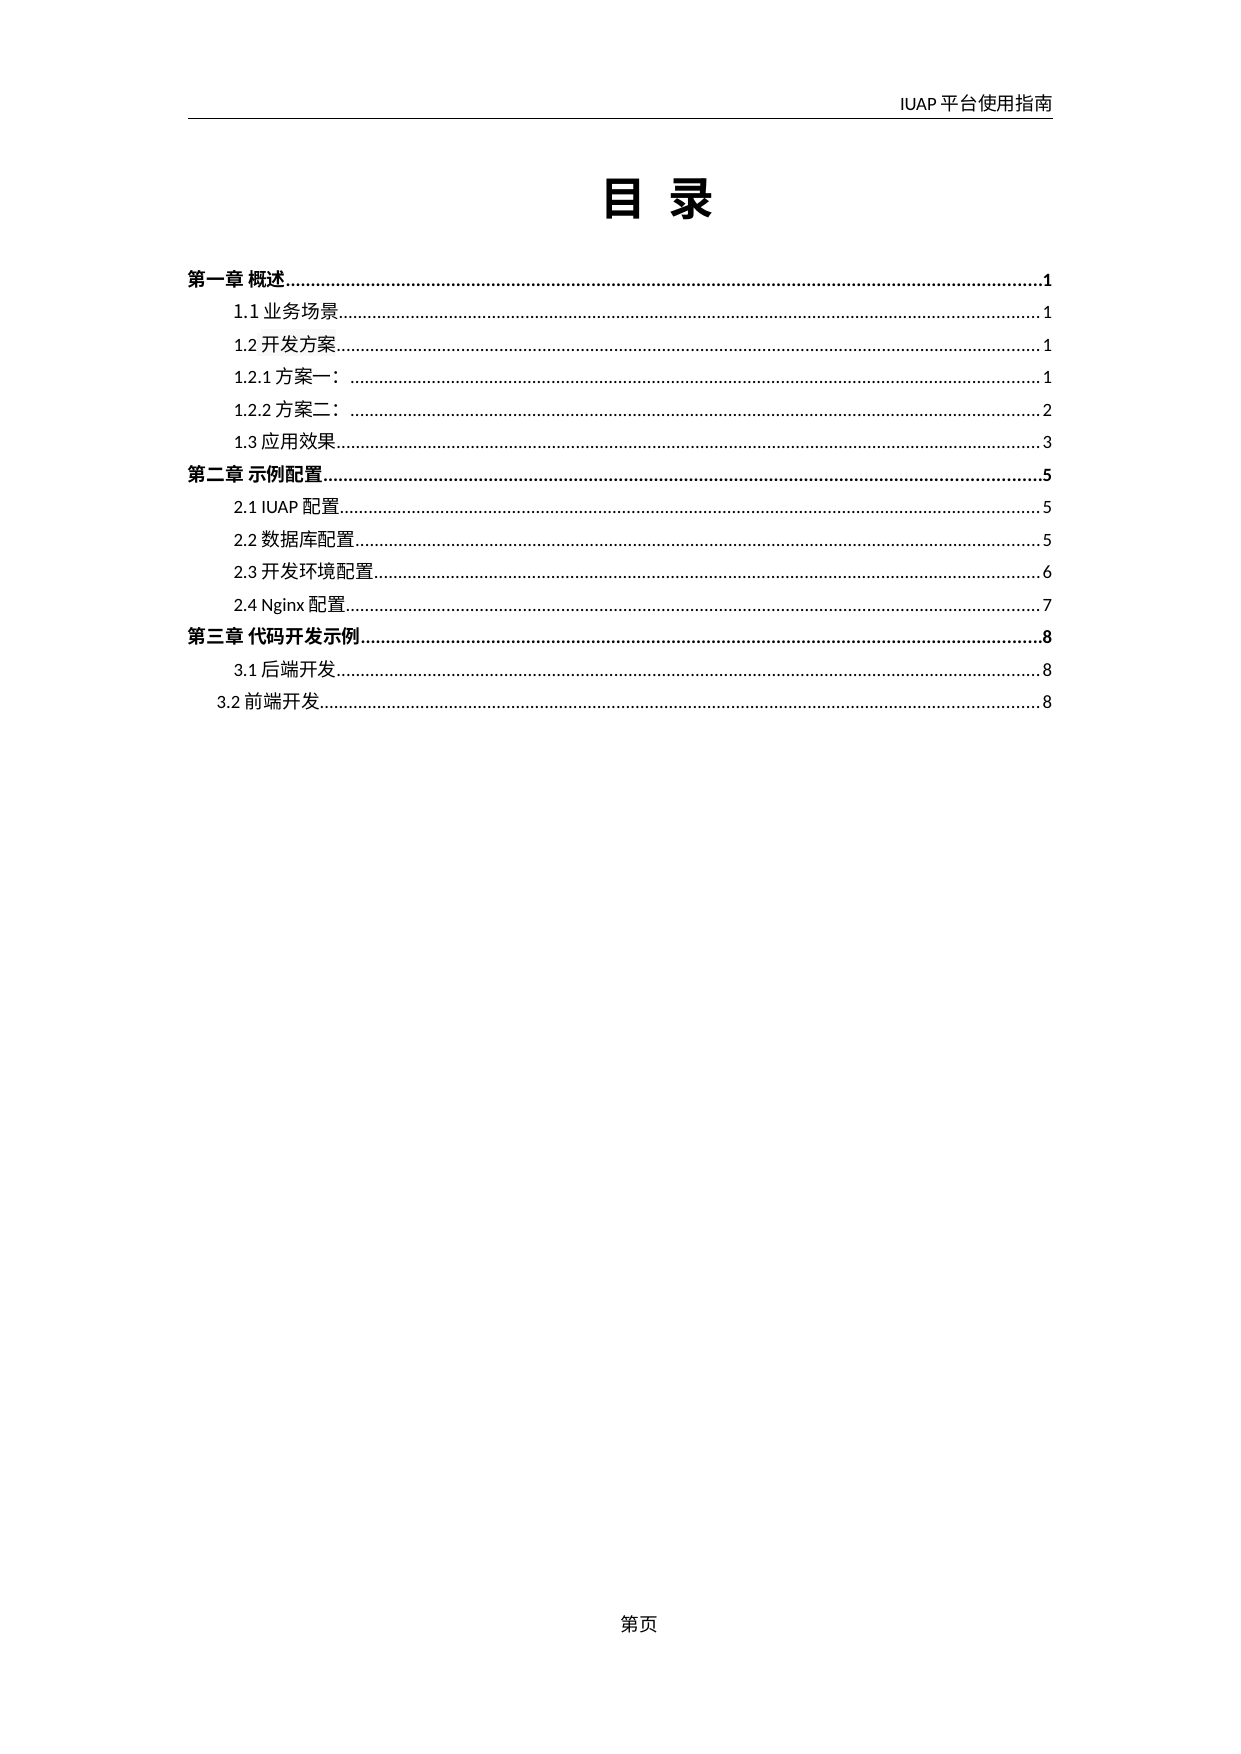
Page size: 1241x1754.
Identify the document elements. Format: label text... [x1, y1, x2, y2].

text 3.2 前端开发 8 [198, 684, 1053, 717]
text 第三章 代码开发示例 8 [187, 619, 1053, 652]
text 1.2 开发方案 1 [212, 327, 1053, 359]
text 1.2.1方案一： 1 [212, 359, 1053, 392]
text 2.4 Nginx配置 7 [212, 587, 1053, 619]
text 2.1 IUAP配置 5 [212, 489, 1053, 522]
text 第一章 概述 1 [187, 262, 1053, 294]
text 1.2.2方案二： 2 [212, 392, 1053, 424]
text 3.1 后端开发 8 [212, 652, 1053, 684]
text 2.3 开发环境配置 6 [212, 554, 1053, 587]
text 1.1 业务场景 1 [212, 294, 1053, 327]
text 2.2 数据库配置 5 [212, 522, 1053, 554]
text 1.3 应用效果 3 [212, 424, 1053, 457]
text 目 录 [187, 162, 1053, 228]
text 第二章 示例配置 5 [187, 457, 1053, 489]
